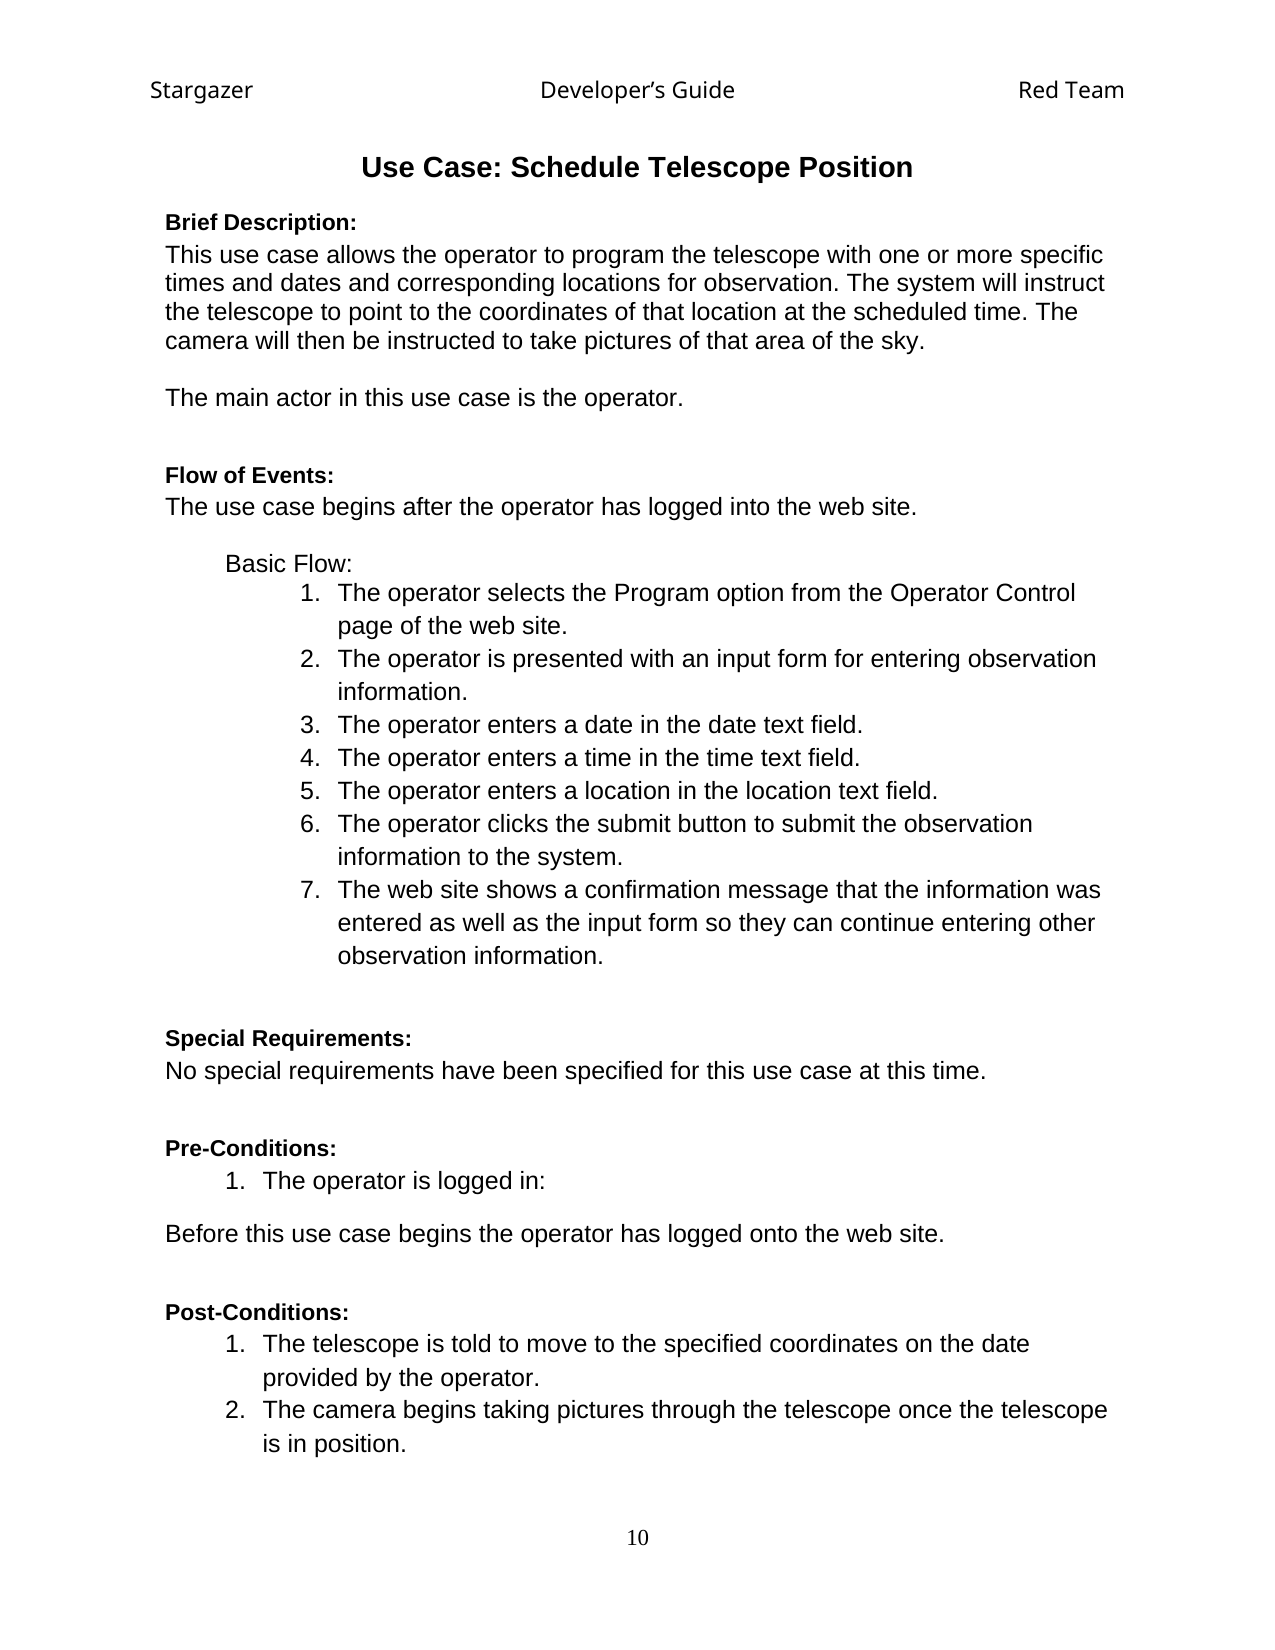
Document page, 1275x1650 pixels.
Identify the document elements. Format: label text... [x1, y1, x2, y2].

text Before this use case begins the operator has logged onto the web site. [165, 1219, 1125, 1248]
list The web site shows a confirmation message that the information was entered as well as the input form so they can continue entering other observation information. [300, 875, 1125, 970]
text The main actor in this use case is the operator. [165, 383, 1125, 412]
list The operator enters a date in the date text field. [300, 710, 1125, 739]
subtitle Flow of Events: [165, 462, 1125, 488]
list The camera begins taking pictures through the telescope once the telescope is in position. [225, 1396, 1125, 1457]
list The telescope is told to move to the specified coordinates on the date provided by the operator. [225, 1329, 1125, 1391]
subtitle Pre-Conditions: [165, 1135, 1125, 1162]
subtitle Use Case: Schedule Telescope Position [150, 150, 1125, 183]
subtitle Special Requirements: [165, 1025, 1125, 1052]
list The operator selects the Program option from the Operator Control page of the web site. [300, 578, 1125, 640]
list The operator clicks the submit button to submit the observation information to the system. [300, 809, 1125, 871]
text This use case allows the operator to program the telescope with one or more specific times and dates and corresponding locations for observation. The system will instruct the telescope to point to the coordinates of that location at the scheduled time. The camera will then be instructed to take pictures of that area of the sky. [165, 239, 1125, 354]
list The operator enters a time in the time text field. [300, 743, 1125, 772]
subtitle Post-Conditions: [165, 1299, 1125, 1326]
text The use case begins after the operator has logged into the web site. [165, 492, 1125, 521]
subtitle Brief Description: [165, 209, 1125, 236]
text Basic Flow: [165, 549, 1125, 578]
list The operator is logged in: [225, 1166, 1125, 1194]
list The operator is presented with an input form for entering observation information. [300, 644, 1125, 706]
list The operator enters a location in the location text field. [300, 776, 1125, 805]
text No special requirements have been specified for this use case at this time. [165, 1056, 1125, 1084]
